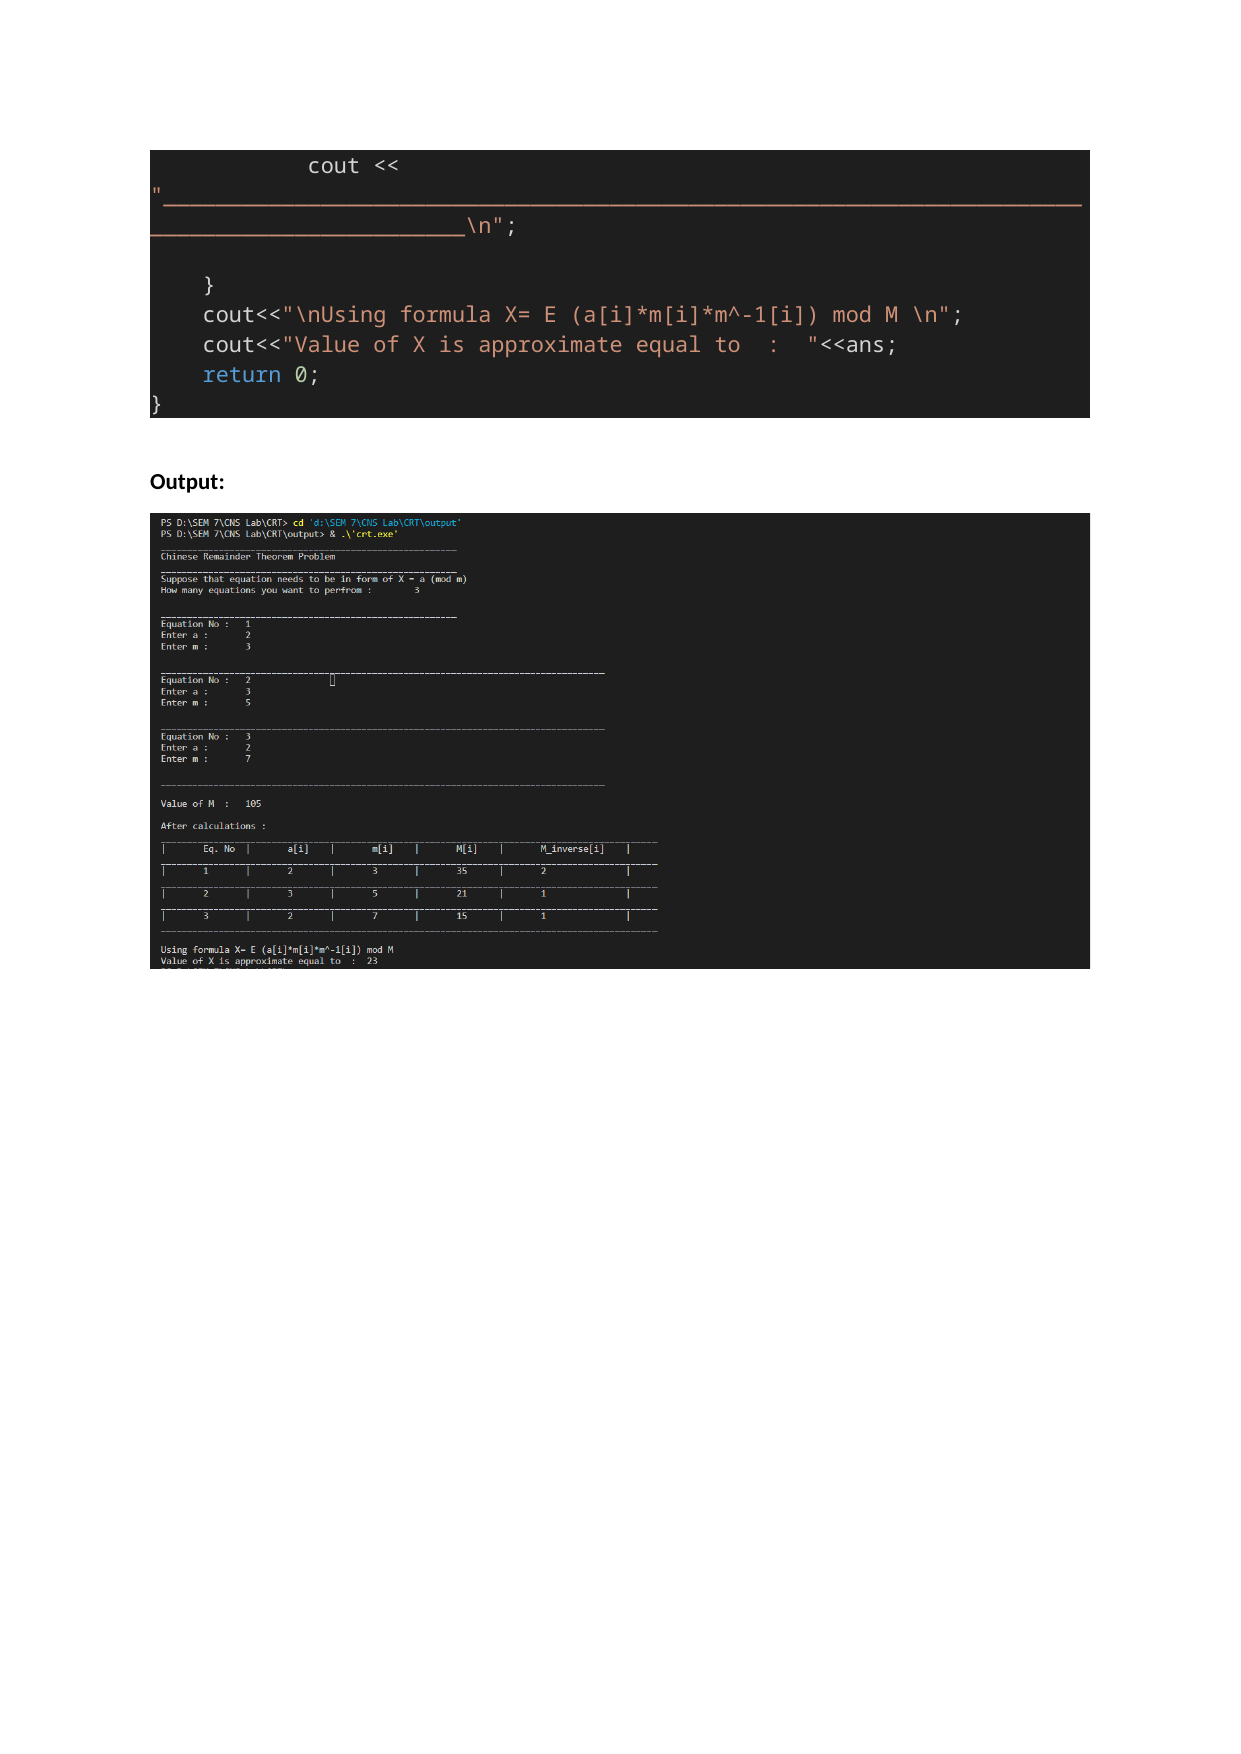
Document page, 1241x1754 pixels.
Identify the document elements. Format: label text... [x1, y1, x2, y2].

text Output: [150, 467, 1090, 495]
text cout<<"Value of X is approximate equal to : "<<ans; [150, 329, 1090, 358]
text } [150, 269, 1090, 299]
text return 0; [150, 358, 1090, 388]
picture [150, 513, 1091, 969]
text } [150, 388, 1090, 418]
text cout<<"\nUsing formula X= E (a[i]*m[i]*m^-1[i]) mod M \n"; [150, 299, 1090, 329]
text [150, 150, 1090, 239]
